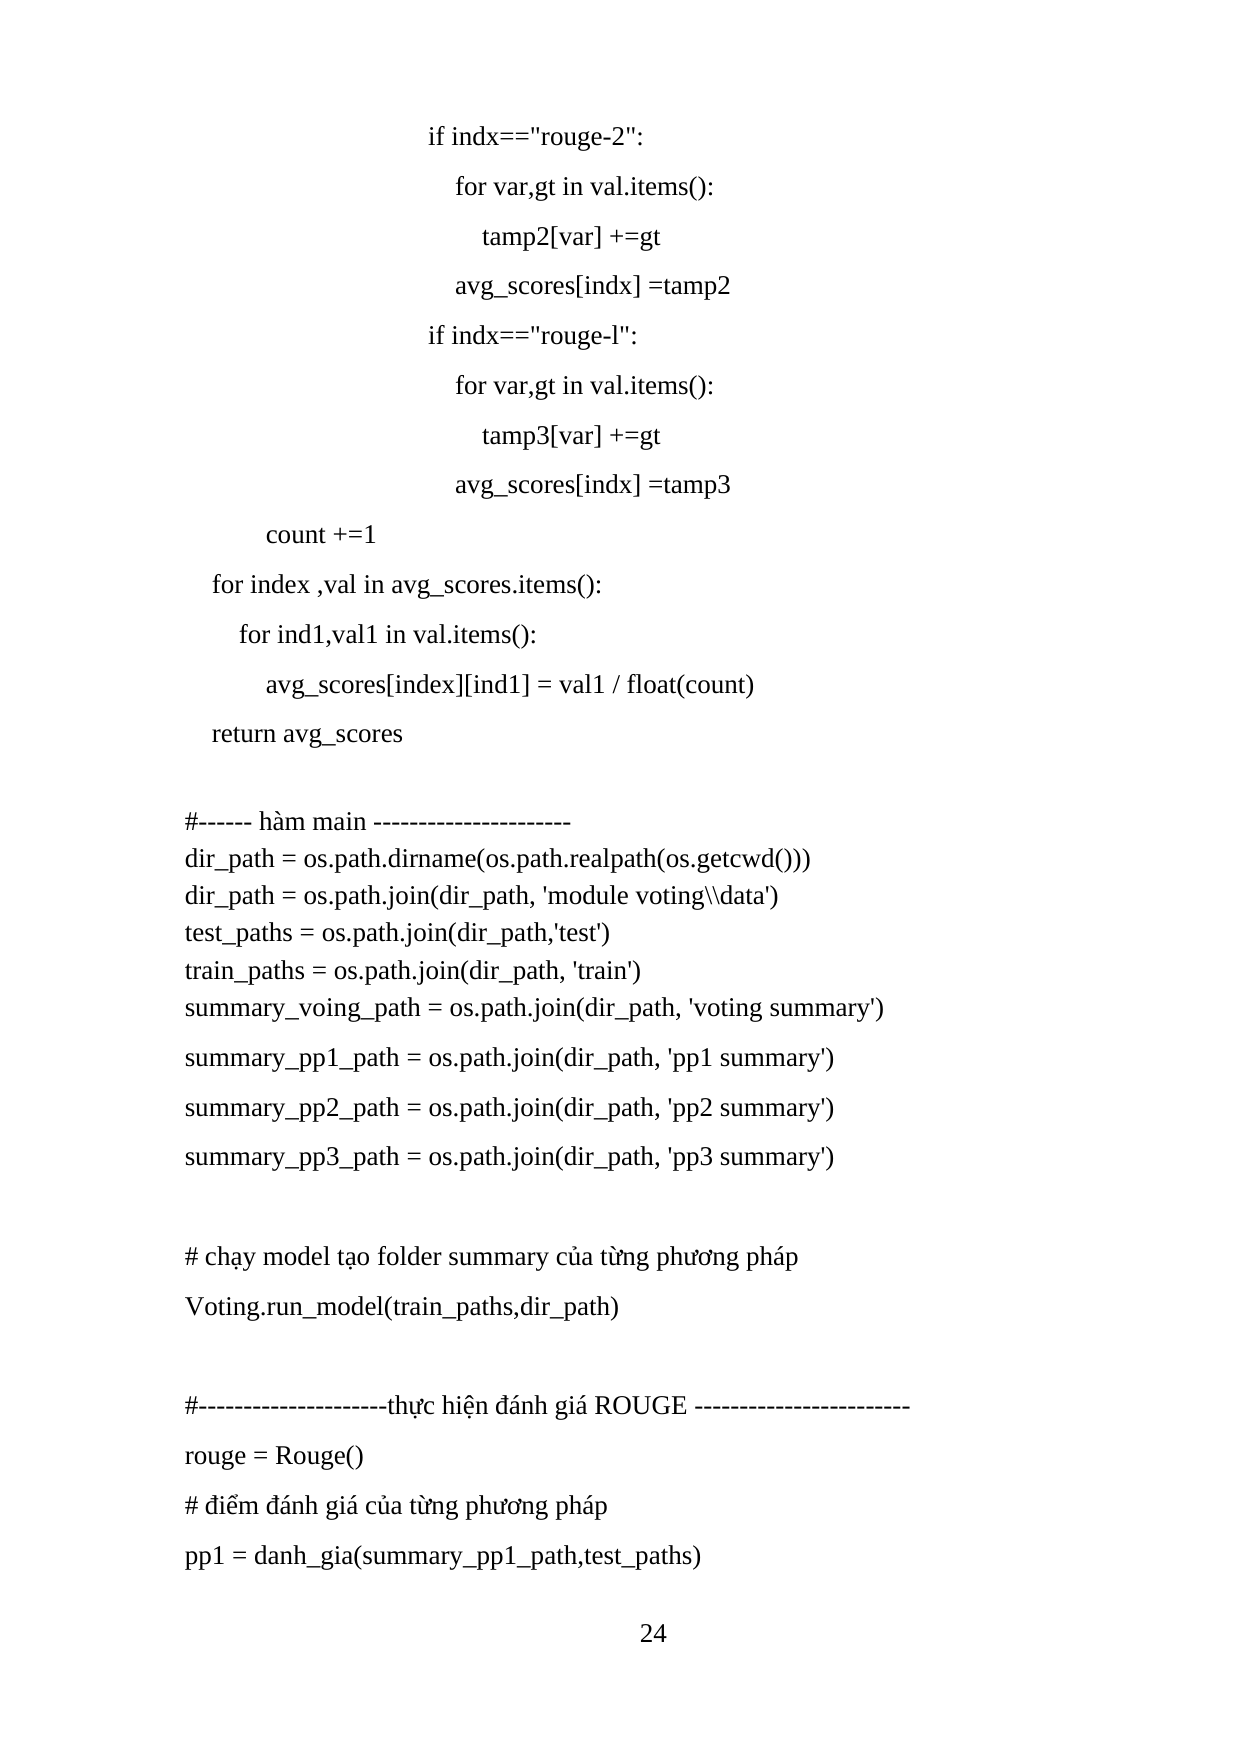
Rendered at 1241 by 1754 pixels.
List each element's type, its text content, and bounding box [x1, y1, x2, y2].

text summary_pp2_path = os.path.join(dir_path, 'pp2 summary') [184, 1091, 1197, 1122]
text avg_scores[indx] =tamp2 [184, 269, 1197, 301]
text #------ hàm main ---------------------- [184, 804, 1197, 836]
text summary_pp1_path = os.path.join(dir_path, 'pp1 summary') [184, 1041, 1197, 1072]
text for var,gt in val.items(): [184, 170, 1197, 201]
text if indx=="rouge-l": [184, 319, 1197, 350]
text count +=1 [184, 518, 1197, 549]
text # điểm đánh giá của từng phương pháp [184, 1489, 1197, 1520]
text for var,gt in val.items(): [184, 369, 1197, 400]
text avg_scores[index][ind1] = val1 / float(count) [184, 668, 1197, 699]
text return avg_scores [184, 717, 1197, 749]
text #---------------------thực hiện đánh giá ROUGE ------------------------ [184, 1389, 1197, 1421]
text train_paths = os.path.join(dir_path, 'train') [184, 954, 1197, 985]
text tamp2[var] +=gt [184, 219, 1197, 251]
text pp1 = danh_gia(summary_pp1_path,test_paths) [184, 1539, 1197, 1570]
text for ind1,val1 in val.items(): [184, 618, 1197, 649]
text avg_scores[indx] =tamp3 [184, 468, 1197, 500]
text for index ,val in avg_scores.items(): [184, 568, 1197, 599]
text summary_voing_path = os.path.join(dir_path, 'voting summary') [184, 991, 1197, 1022]
text dir_path = os.path.dirname(os.path.realpath(os.getcwd())) [184, 842, 1197, 873]
text dir_path = os.path.join(dir_path, 'module voting\\data') [184, 879, 1197, 910]
text # chạy model tạo folder summary của từng phương pháp [184, 1240, 1197, 1271]
text Voting.run_model(train_paths,dir_path) [184, 1290, 1197, 1321]
text if indx=="rouge-2": [184, 120, 1197, 151]
text tamp3[var] +=gt [184, 419, 1197, 450]
text summary_pp3_path = os.path.join(dir_path, 'pp3 summary') [184, 1140, 1197, 1172]
text test_paths = os.path.join(dir_path,'test') [184, 916, 1197, 948]
text rouge = Rouge() [184, 1439, 1197, 1470]
